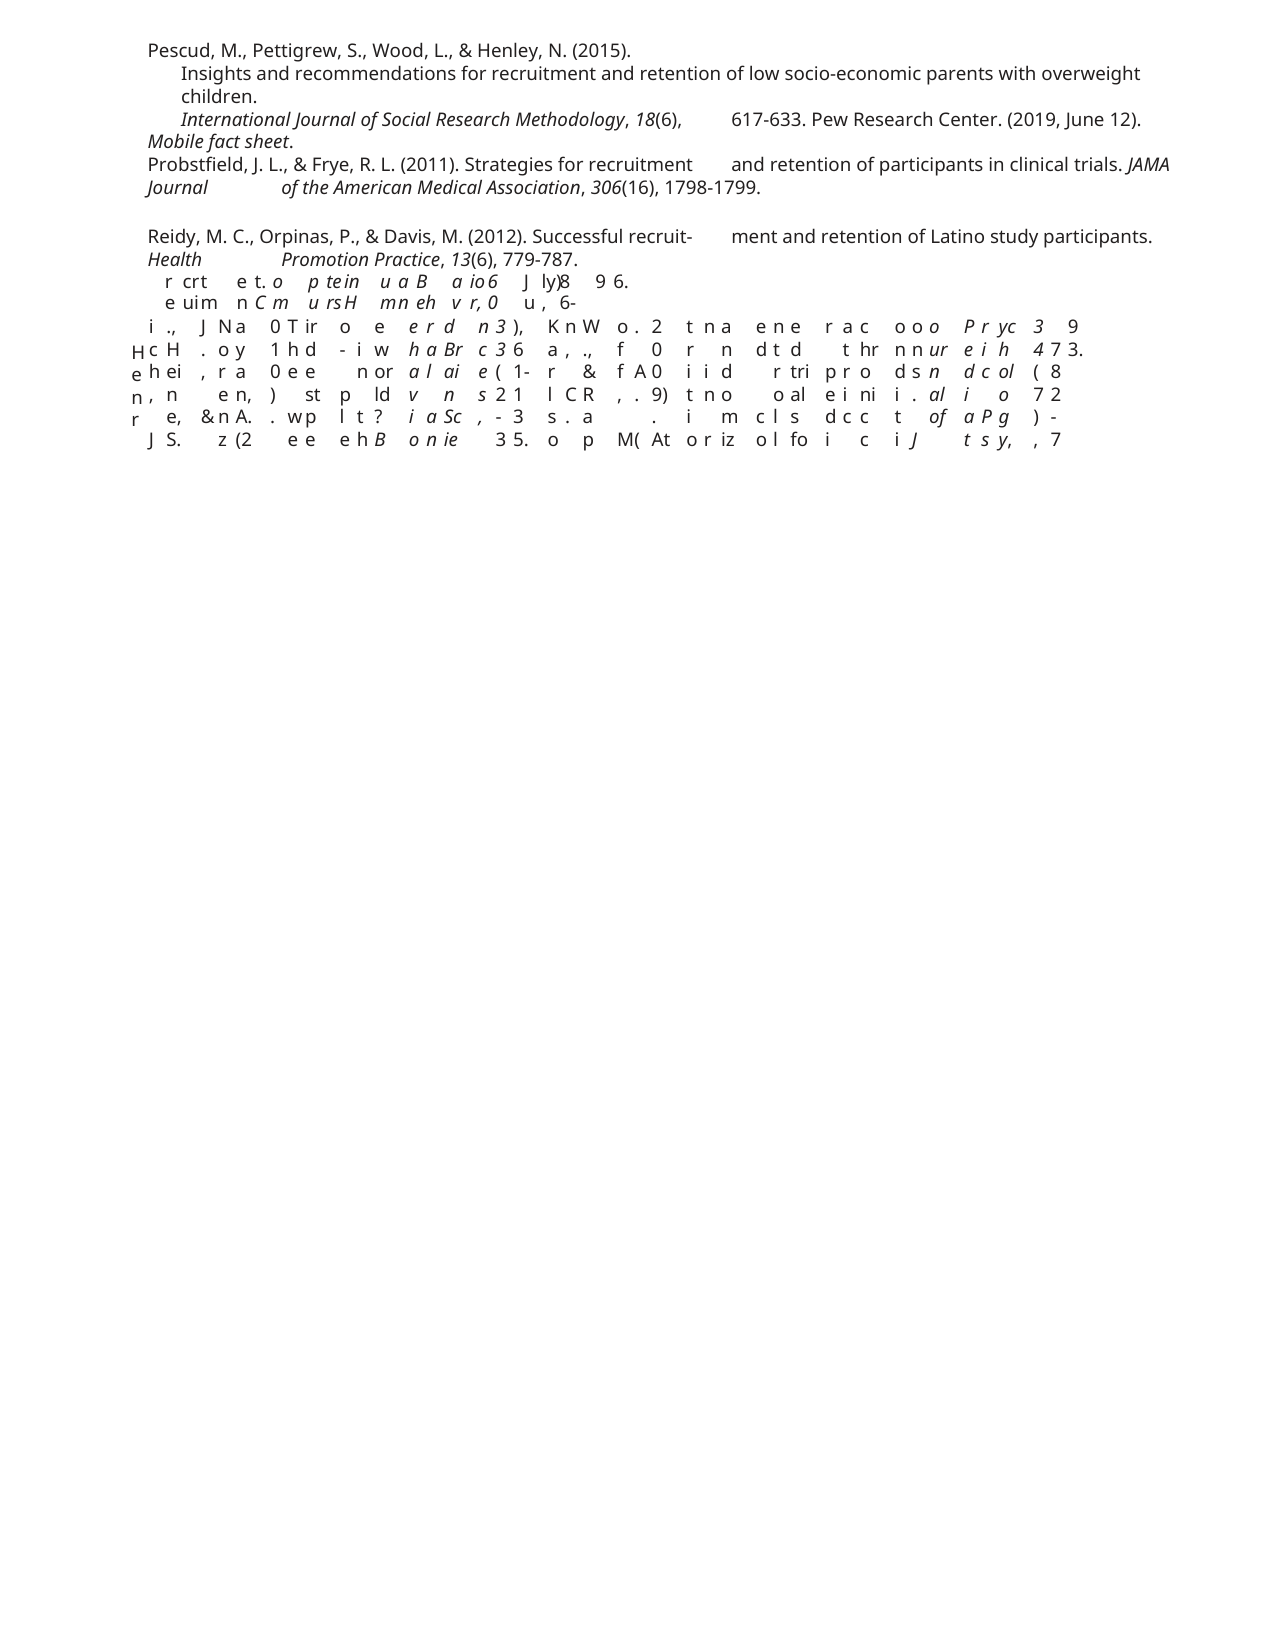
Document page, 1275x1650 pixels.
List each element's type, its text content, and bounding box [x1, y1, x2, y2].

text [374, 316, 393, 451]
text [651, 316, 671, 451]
text International Journal of Social Research Methodology, 18(6), 617-633. Pew Research Center. (2019, June 12). Mobile fact sheet. Probstfield, J. L., & Frye, R. L. (2011). Strategies for recruitment and retention of participants in clinical trials. JAMA Journal of the American Medical Association, 306(16), 1798-1799. [147, 108, 1182, 199]
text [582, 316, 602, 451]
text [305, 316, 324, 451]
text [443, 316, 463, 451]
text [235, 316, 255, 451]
text Reidy, M. C., Orpinas, P., & Davis, M. (2012). Successful recruit- ment and retention of Latino study participants. Health Promotion Practice, 13(6), 779-787. [147, 199, 1182, 271]
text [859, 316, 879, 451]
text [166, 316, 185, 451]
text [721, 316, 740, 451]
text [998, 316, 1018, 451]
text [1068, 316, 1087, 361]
text Insights and recommendations for recruitment and retention of low socio-economic parents with overweight children. [181, 62, 1182, 108]
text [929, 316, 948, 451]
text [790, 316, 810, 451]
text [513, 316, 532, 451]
text Pescud, M., Pettigrew, S., Wood, L., & Henley, N. (2015). [147, 41, 1182, 62]
